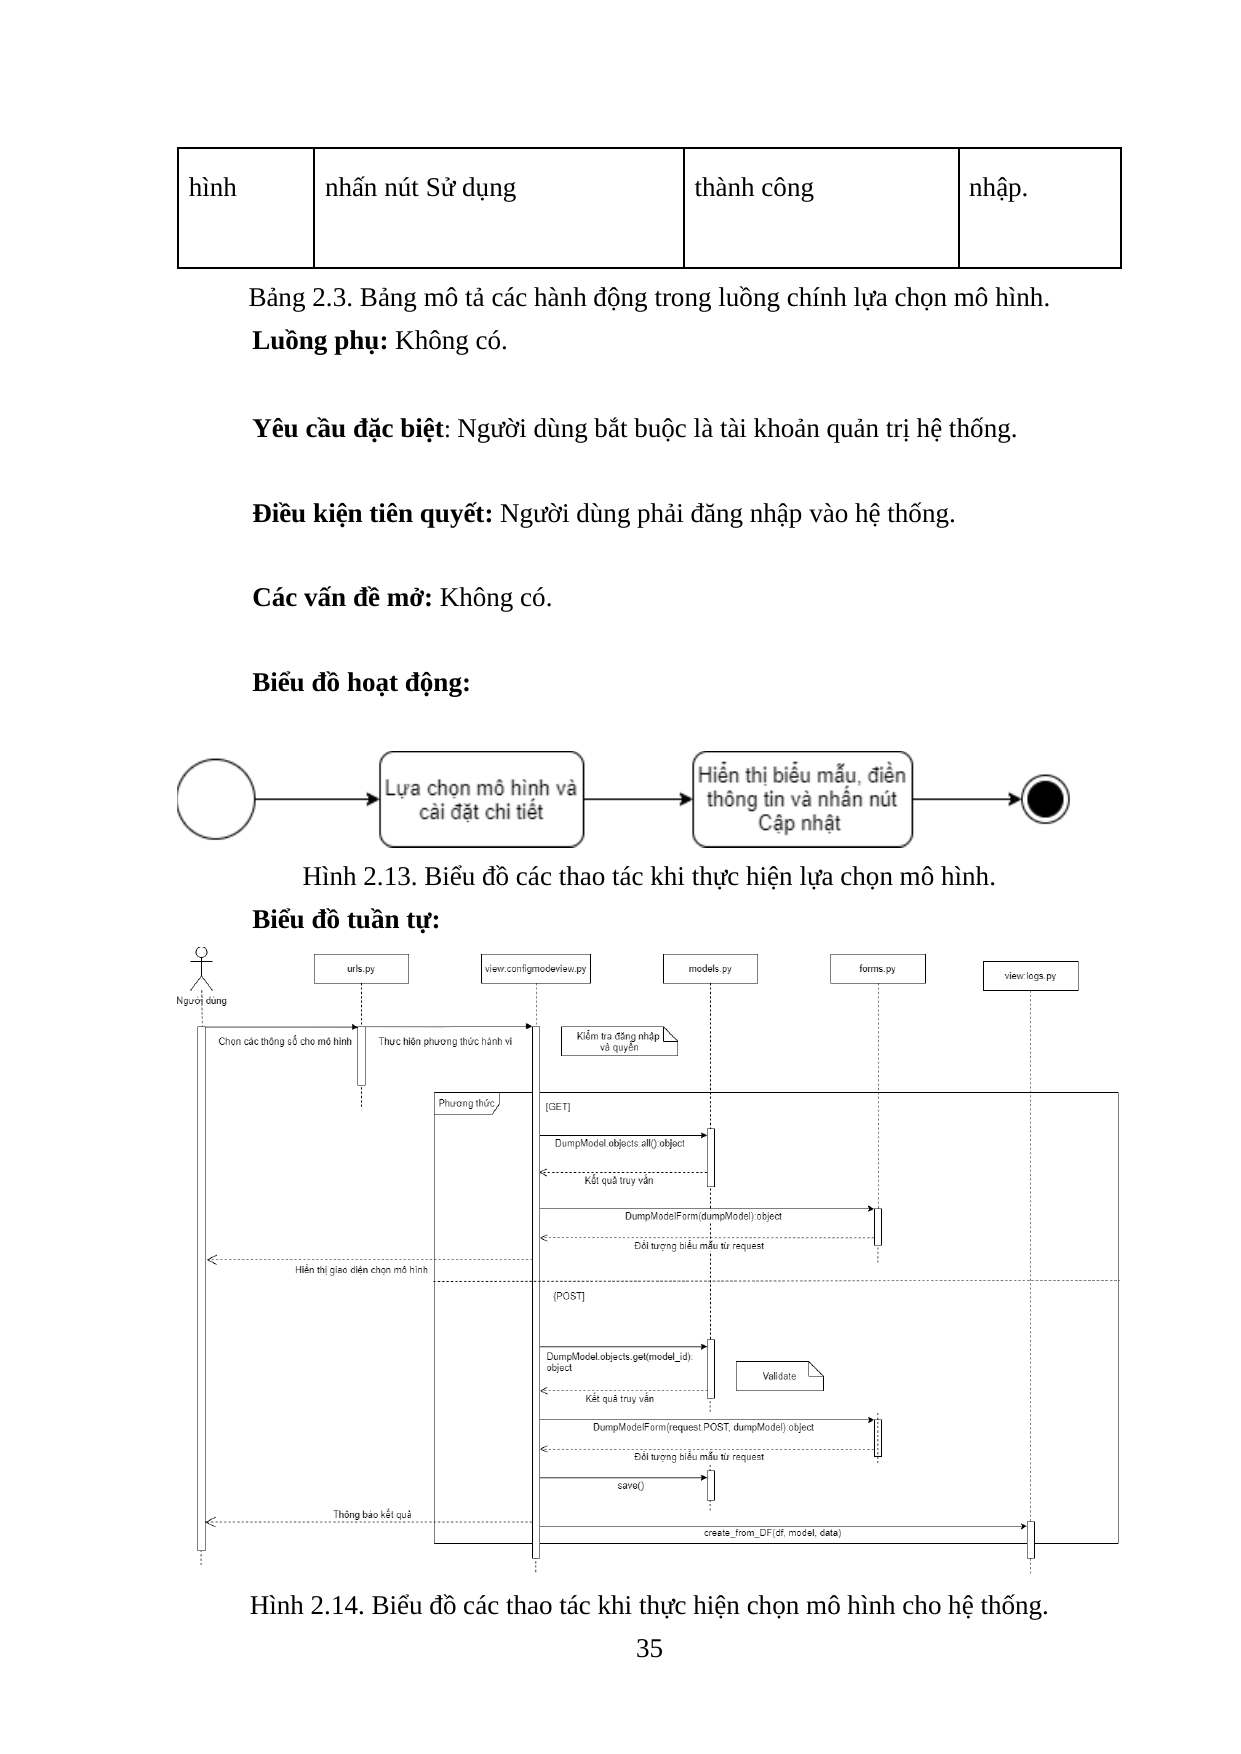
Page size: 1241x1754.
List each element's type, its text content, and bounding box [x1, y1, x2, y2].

picture [177, 947, 1121, 1575]
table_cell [960, 149, 1120, 267]
text Biểu đồ hoạt động: [177, 666, 1122, 698]
text Hình 2.14. Biểu đồ các thao tác khi thực hiện chọn mô hình cho hệ thống. [177, 1589, 1122, 1621]
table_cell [685, 149, 958, 267]
table_cell 1. Lựa chọn mô hình [179, 149, 313, 267]
text Yêu cầu đặc biệt: Người dùng bắt buộc là tài khoản quản trị hệ thống. [177, 412, 1122, 443]
text Bảng 2.3. Bảng mô tả các hành động trong luồng chính lựa chọn mô hình. [177, 281, 1122, 312]
text Biểu đồ tuần tự: [177, 903, 1122, 934]
text Hình 2.13. Biểu đồ các thao tác khi thực hiện lựa chọn mô hình. [177, 860, 1122, 891]
picture [177, 751, 1070, 848]
text Luồng phụ: Không có. [177, 324, 1122, 356]
text Các vấn đề mở: Không có. [177, 582, 1122, 613]
text Điều kiện tiên quyết: Người dùng phải đăng nhập vào hệ thống. [177, 497, 1122, 528]
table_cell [315, 149, 683, 267]
